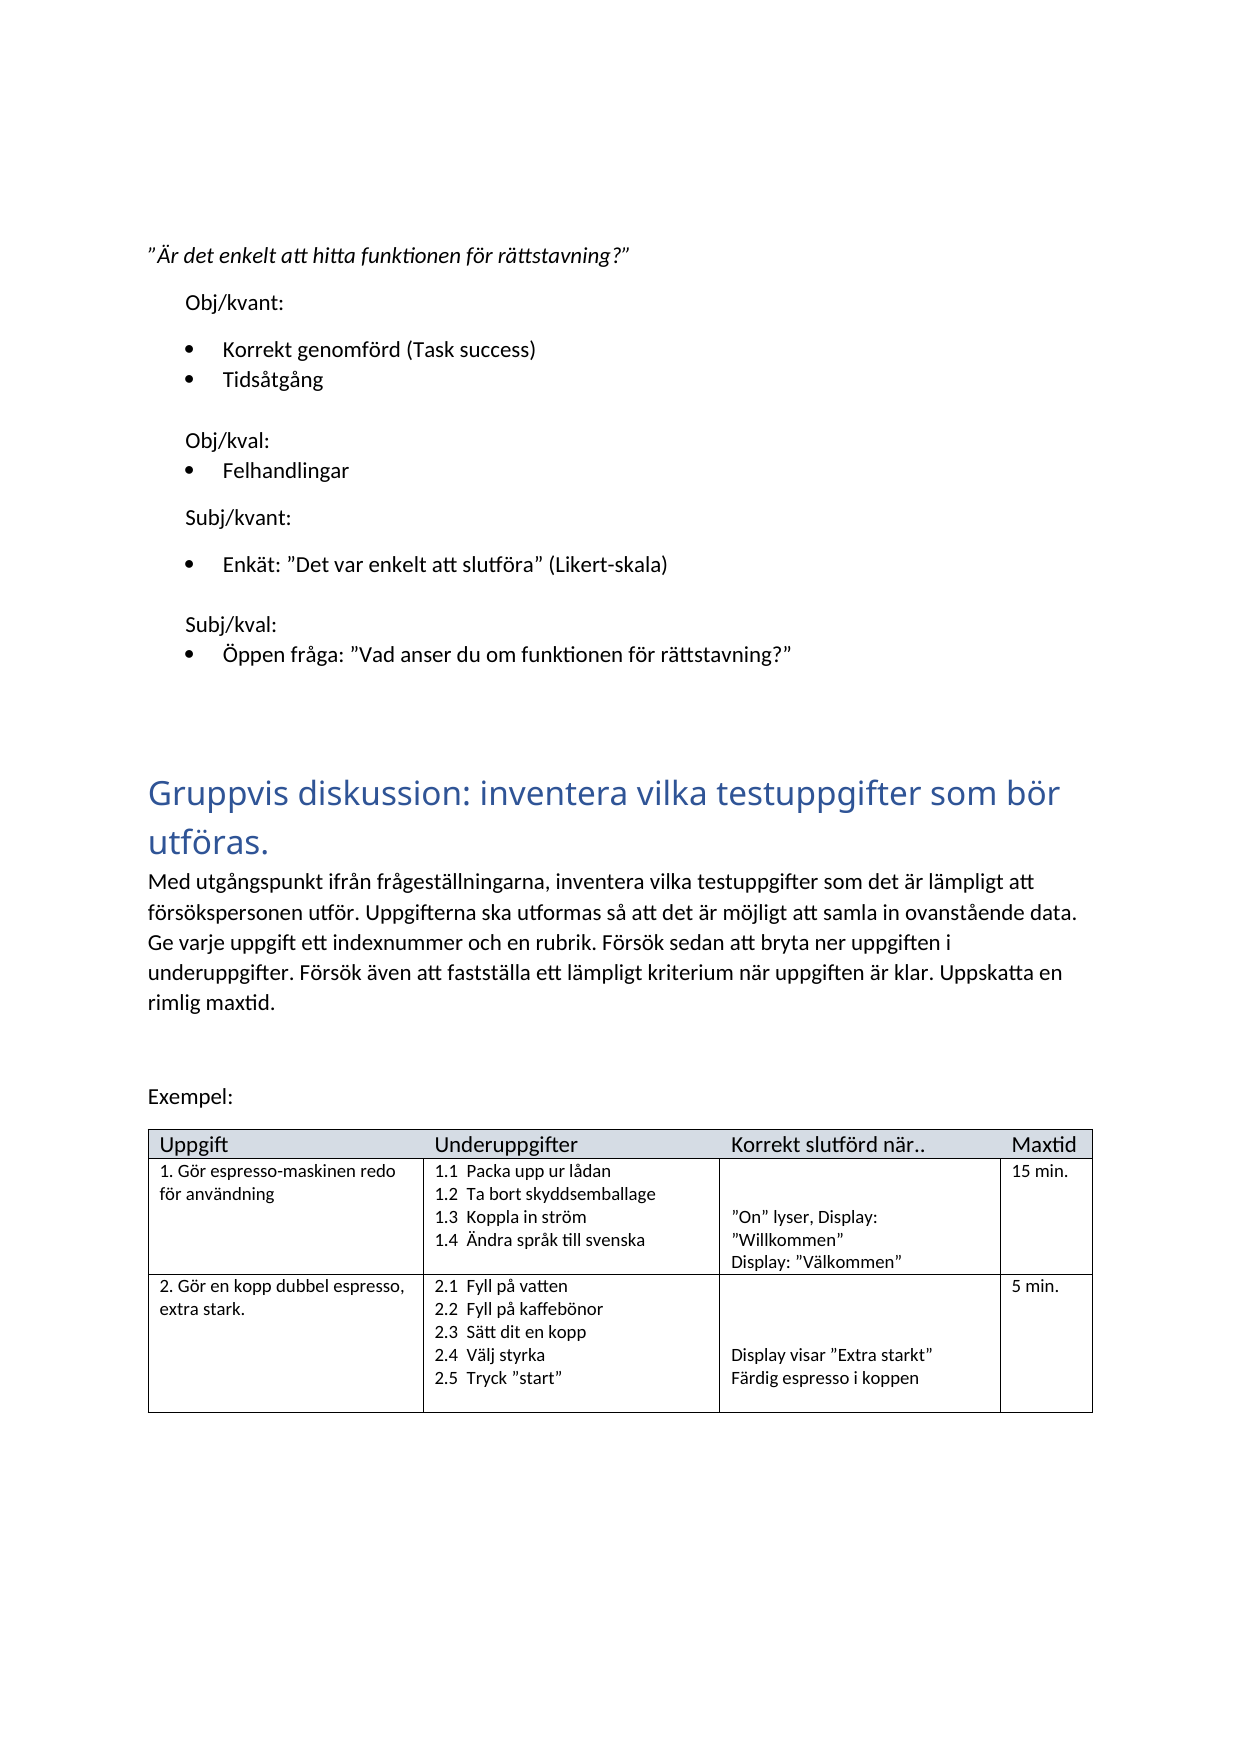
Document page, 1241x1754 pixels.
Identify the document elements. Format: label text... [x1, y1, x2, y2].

list Obj/kval: [185, 426, 1093, 454]
table_cell 1. Gör espresso-maskinen redo för användning [149, 1159, 423, 1274]
text Med utgångspunkt ifrån frågeställningarna, inventera vilka testuppgifter som det är lämpligt att försökspersonen utför. Uppgifterna ska utformas så att det är möjligt att samla in ovanstående data. Ge varje uppgift ett indexnummer och en rubrik. Försök sedan att bryta ner uppgiften i underuppgifter. Försök även att fastställa ett lämpligt kriterium när uppgiften är klar. Uppskatta en rimlig maxtid. [148, 867, 1093, 1016]
list Enkät: ”Det var enkelt att slutföra” (Likert-skala) [185, 550, 1093, 578]
table_cell 5 min. [1001, 1275, 1092, 1412]
text ”Är det enkelt att hitta funktionen för rättstavning?” [148, 241, 1093, 269]
table_header Maxtid [1000, 1130, 1092, 1158]
table_cell 1.1 Packa upp ur lådan 1.2 Ta bort skyddsemballage 1.3 Koppla in ström 1.4 Ändra språk till svenska [424, 1159, 719, 1274]
table_cell ”On” lyser, Display: ”Willkommen” Display: ”Välkommen” [720, 1159, 1000, 1274]
list Öppen fråga: ”Vad anser du om funktionen för rättstavning?” [185, 640, 1093, 668]
table_header Uppgift [149, 1130, 423, 1158]
list Tidsåtgång [185, 365, 1093, 393]
text Obj/kvant: [148, 288, 1093, 316]
table_cell Display visar ”Extra starkt” Färdig espresso i koppen [720, 1275, 1000, 1412]
table_cell 2.1 Fyll på vatten 2.2 Fyll på kaffebönor 2.3 Sätt dit en kopp 2.4 Välj styrka 2.5 Tryck ”start” [424, 1275, 719, 1412]
subtitle Gruppvis diskussion: inventera vilka testuppgifter som bör utföras. [148, 769, 1093, 864]
list Felhandlingar [185, 456, 1093, 484]
list Korrekt genomförd (Task success) [185, 335, 1093, 363]
table_header Korrekt slutförd när.. [720, 1130, 1000, 1158]
table_cell 15 min. [1001, 1159, 1092, 1274]
text Exempel: [148, 1082, 1093, 1110]
text Subj/kvant: [148, 503, 1093, 531]
table_header Underuppgifter [423, 1130, 720, 1158]
table_cell 2. Gör en kopp dubbel espresso, extra stark. [149, 1275, 423, 1412]
list Subj/kval: [185, 610, 1093, 638]
